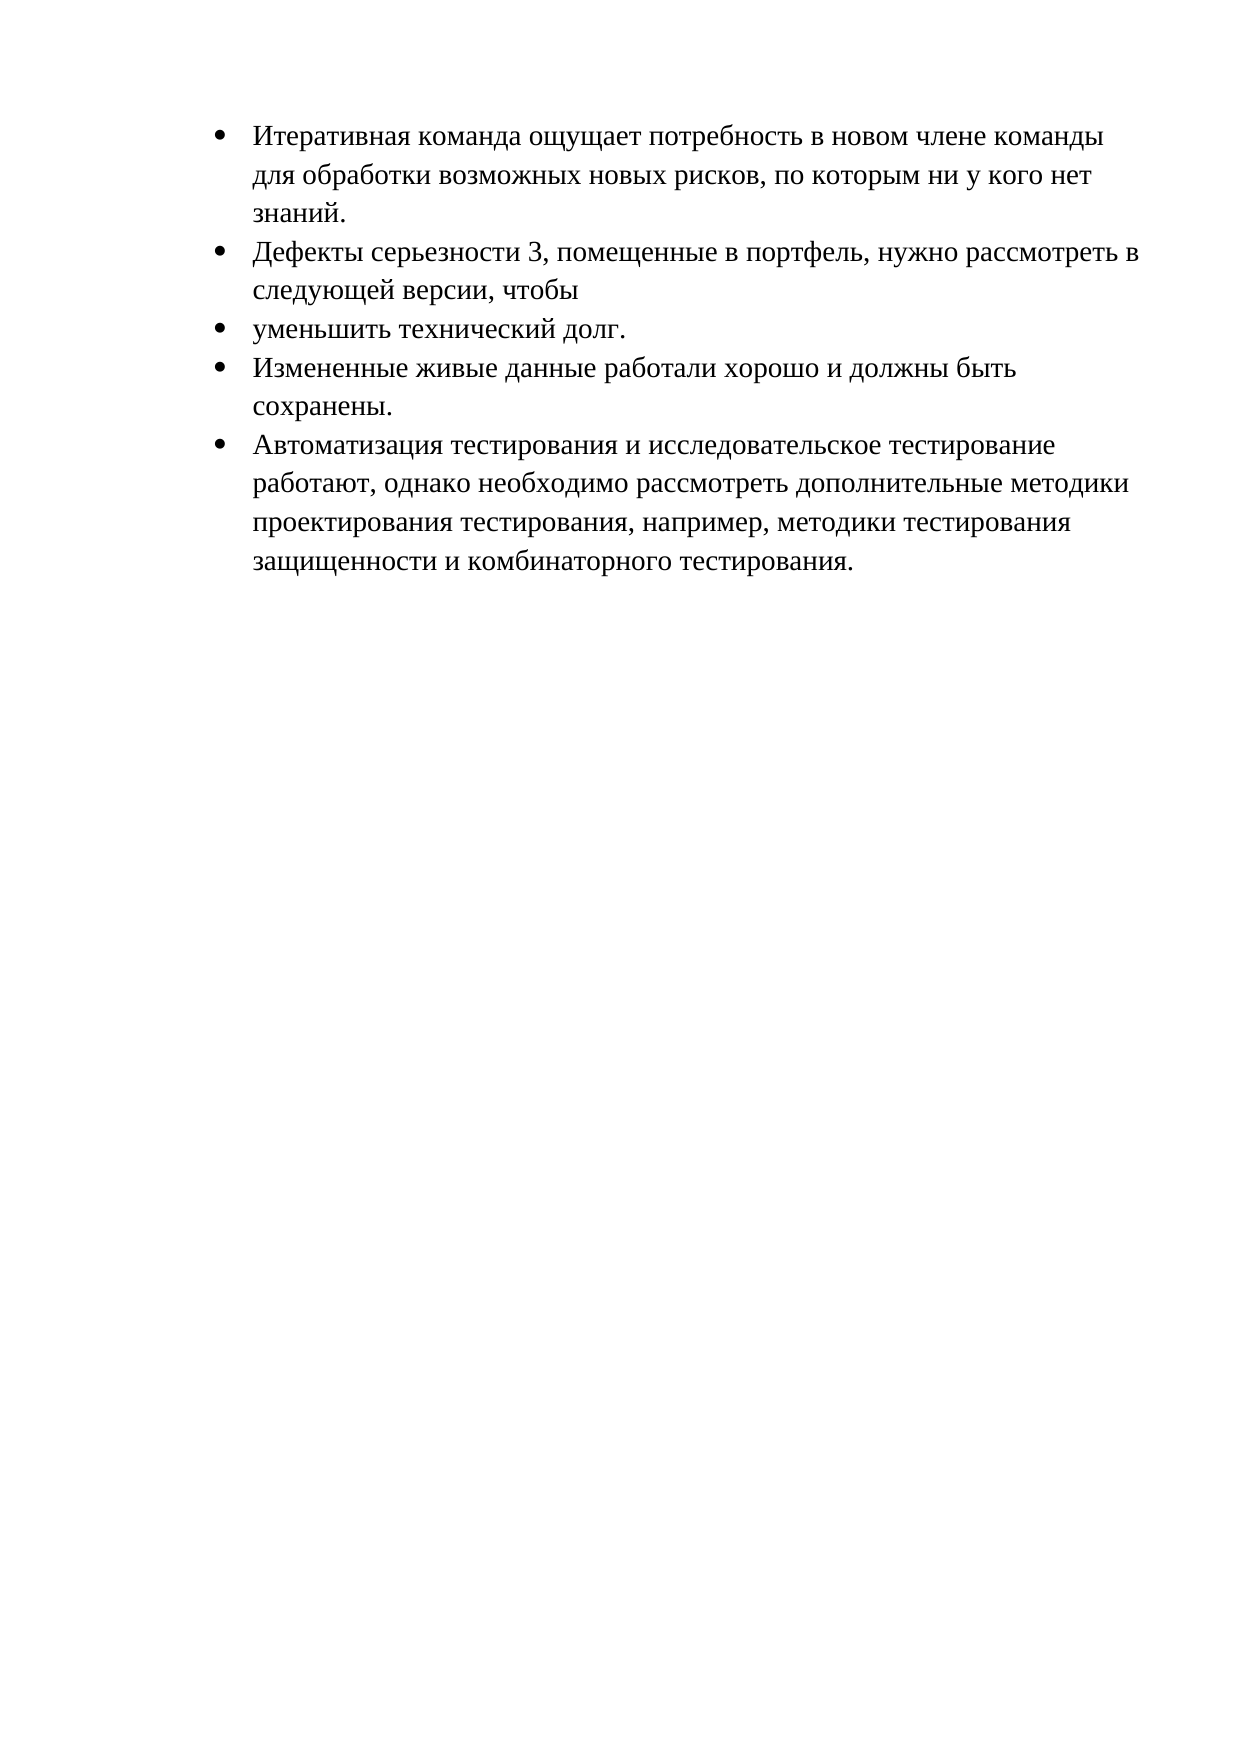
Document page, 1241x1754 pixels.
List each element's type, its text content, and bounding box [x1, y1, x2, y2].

list Измененные живые данные работали хорошо и должны быть сохранены. [215, 350, 1152, 422]
list уменьшить технический долг. [215, 311, 1152, 345]
list Автоматизация тестирования и исследовательское тестирование работают, однако необходимо рассмотреть дополнительные методики проектирования тестирования, например, методики тестирования защищенности и комбинаторного тестирования. [215, 427, 1152, 576]
list Дефекты серьезности 3, помещенные в портфель, нужно рассмотреть в следующей версии, чтобы [215, 234, 1152, 306]
list Итеративная команда ощущает потребность в новом члене команды для обработки возможных новых рисков, по которым ни у кого нет знаний. [215, 118, 1152, 229]
